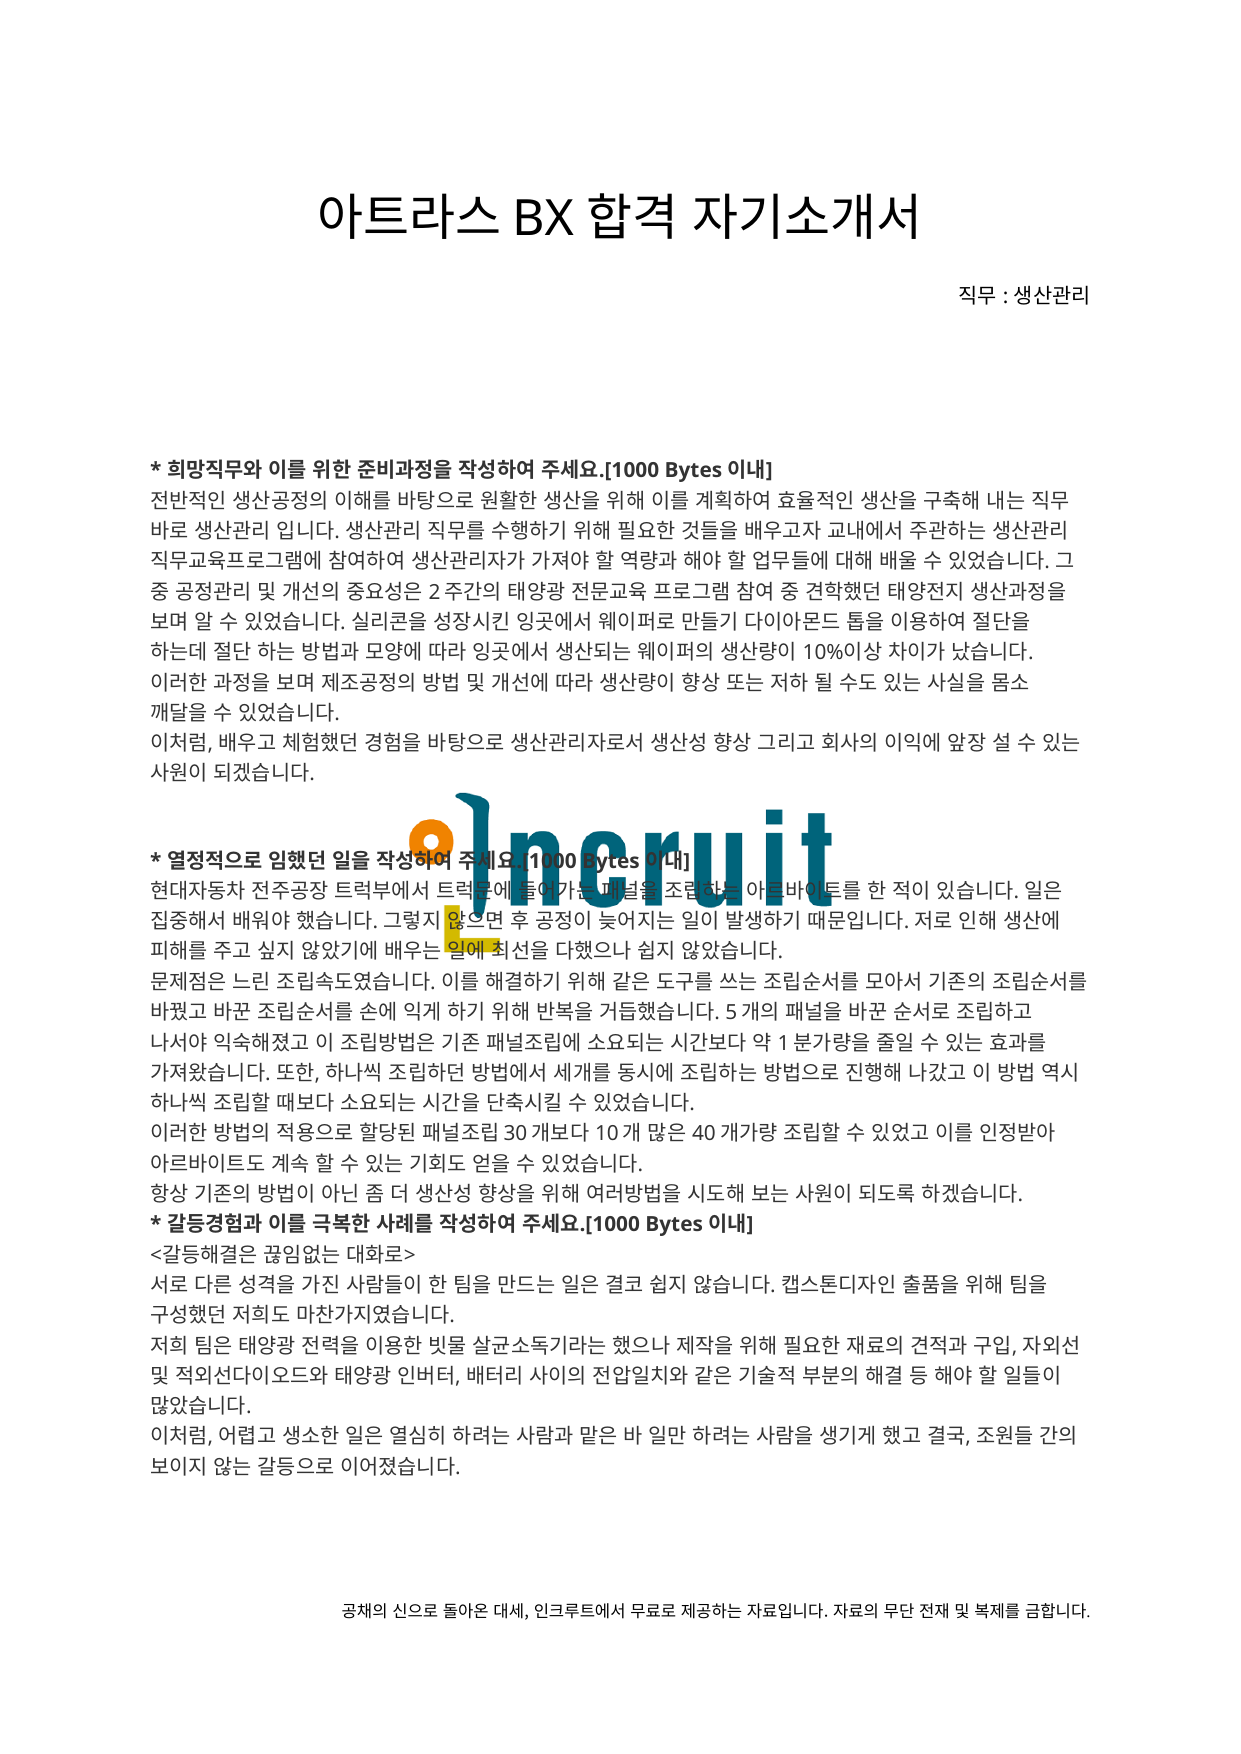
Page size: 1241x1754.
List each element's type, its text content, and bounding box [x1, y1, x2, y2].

text * 열정적으로 임했던 일을 작성하여 주세요.[1000 Bytes 이내] [150, 844, 1090, 874]
text 항상 기존의 방법이 아닌 좀 더 생산성 향상을 위해 여러방법을 시도해 보는 사원이 되도록 하겠습니다. [150, 1177, 1090, 1208]
text 전반적인 생산공정의 이해를 바탕으로 원활한 생산을 위해 이를 계획하여 효율적인 생산을 구축해 내는 직무 바로 생산관리 입니다. 생산관리 직무를 수행하기 위해 필요한 것들을 배우고자 교내에서 주관하는 생산관리 직무교육프로그램에 참여하여 생산관리자가 가져야 할 역량과 해야 할 업무들에 대해 배울 수 있었습니다. 그 중 공정관리 및 개선의 중요성은 2주간의 태양광 전문교육 프로그램 참여 중 견학했던 태양전지 생산과정을 보며 알 수 있었습니다. 실리콘을 성장시킨 잉곳에서 웨이퍼로 만들기 다이아몬드 톱을 이용하여 절단을 하는데 절단 하는 방법과 모양에 따라 잉곳에서 생산되는 웨이퍼의 생산량이 10%이상 차이가 났습니다. 이러한 과정을 보며 제조공정의 방법 및 개선에 따라 생산량이 향상 또는 저하 될 수도 있는 사실을 몸소 깨달을 수 있었습니다. [150, 484, 1090, 726]
picture [391, 787, 849, 844]
text 직무 : 생산관리 [150, 279, 1090, 309]
text 이러한 방법의 적용으로 할당된 패널조립30개보다 10개 많은 40개가량 조립할 수 있었고 이를 인정받아 아르바이트도 계속 할 수 있는 기회도 얻을 수 있었습니다. [150, 1117, 1090, 1177]
text 아트라스BX 합격 자기소개서 [150, 177, 1090, 250]
text 현대자동차 전주공장 트럭부에서 트럭문에 들어가는 패널을 조립하는 아르바이트를 한 적이 있습니다. 일은 집중해서 배워야 했습니다. 그렇지 않으면 후 공정이 늦어지는 일이 발생하기 때문입니다. 저로 인해 생산에 피해를 주고 싶지 않았기에 배우는 일에 최선을 다했으나 쉽지 않았습니다. [150, 874, 1090, 965]
text <갈등해결은 끊임없는 대화로> [150, 1238, 1090, 1268]
text 이처럼, 배우고 체험했던 경험을 바탕으로 생산관리자로서 생산성 향상 그리고 회사의 이익에 앞장 설 수 있는 사원이 되겠습니다. [150, 726, 1090, 787]
text * 희망직무와 이를 위한 준비과정을 작성하여 주세요.[1000 Bytes 이내] [150, 454, 1090, 484]
text 문제점은 느린 조립속도였습니다. 이를 해결하기 위해 같은 도구를 쓰는 조립순서를 모아서 기존의 조립순서를 바꿨고 바꾼 조립순서를 손에 익게 하기 위해 반복을 거듭했습니다. 5개의 패널을 바꾼 순서로 조립하고 나서야 익숙해졌고 이 조립방법은 기존 패널조립에 소요되는 시간보다 약 1분가량을 줄일 수 있는 효과를 가져왔습니다. 또한, 하나씩 조립하던 방법에서 세개를 동시에 조립하는 방법으로 진행해 나갔고 이 방법 역시 하나씩 조립할 때보다 소요되는 시간을 단축시킬 수 있었습니다. [150, 965, 1090, 1117]
text 저희 팀은 태양광 전력을 이용한 빗물 살균소독기라는 했으나 제작을 위해 필요한 재료의 견적과 구입, 자외선 및 적외선다이오드와 태양광 인버터, 배터리 사이의 전압일치와 같은 기술적 부분의 해결 등 해야 할 일들이 많았습니다. [150, 1329, 1090, 1420]
text * 갈등경험과 이를 극복한 사례를 작성하여 주세요.[1000 Bytes 이내] [150, 1208, 1090, 1238]
text 이처럼, 어렵고 생소한 일은 열심히 하려는 사람과 맡은 바 일만 하려는 사람을 생기게 했고 결국, 조원들 간의 보이지 않는 갈등으로 이어졌습니다. [150, 1420, 1090, 1480]
text 서로 다른 성격을 가진 사람들이 한 팀을 만드는 일은 결코 쉽지 않습니다. 캡스톤디자인 출품을 위해 팀을 구성했던 저희도 마찬가지였습니다. [150, 1268, 1090, 1329]
